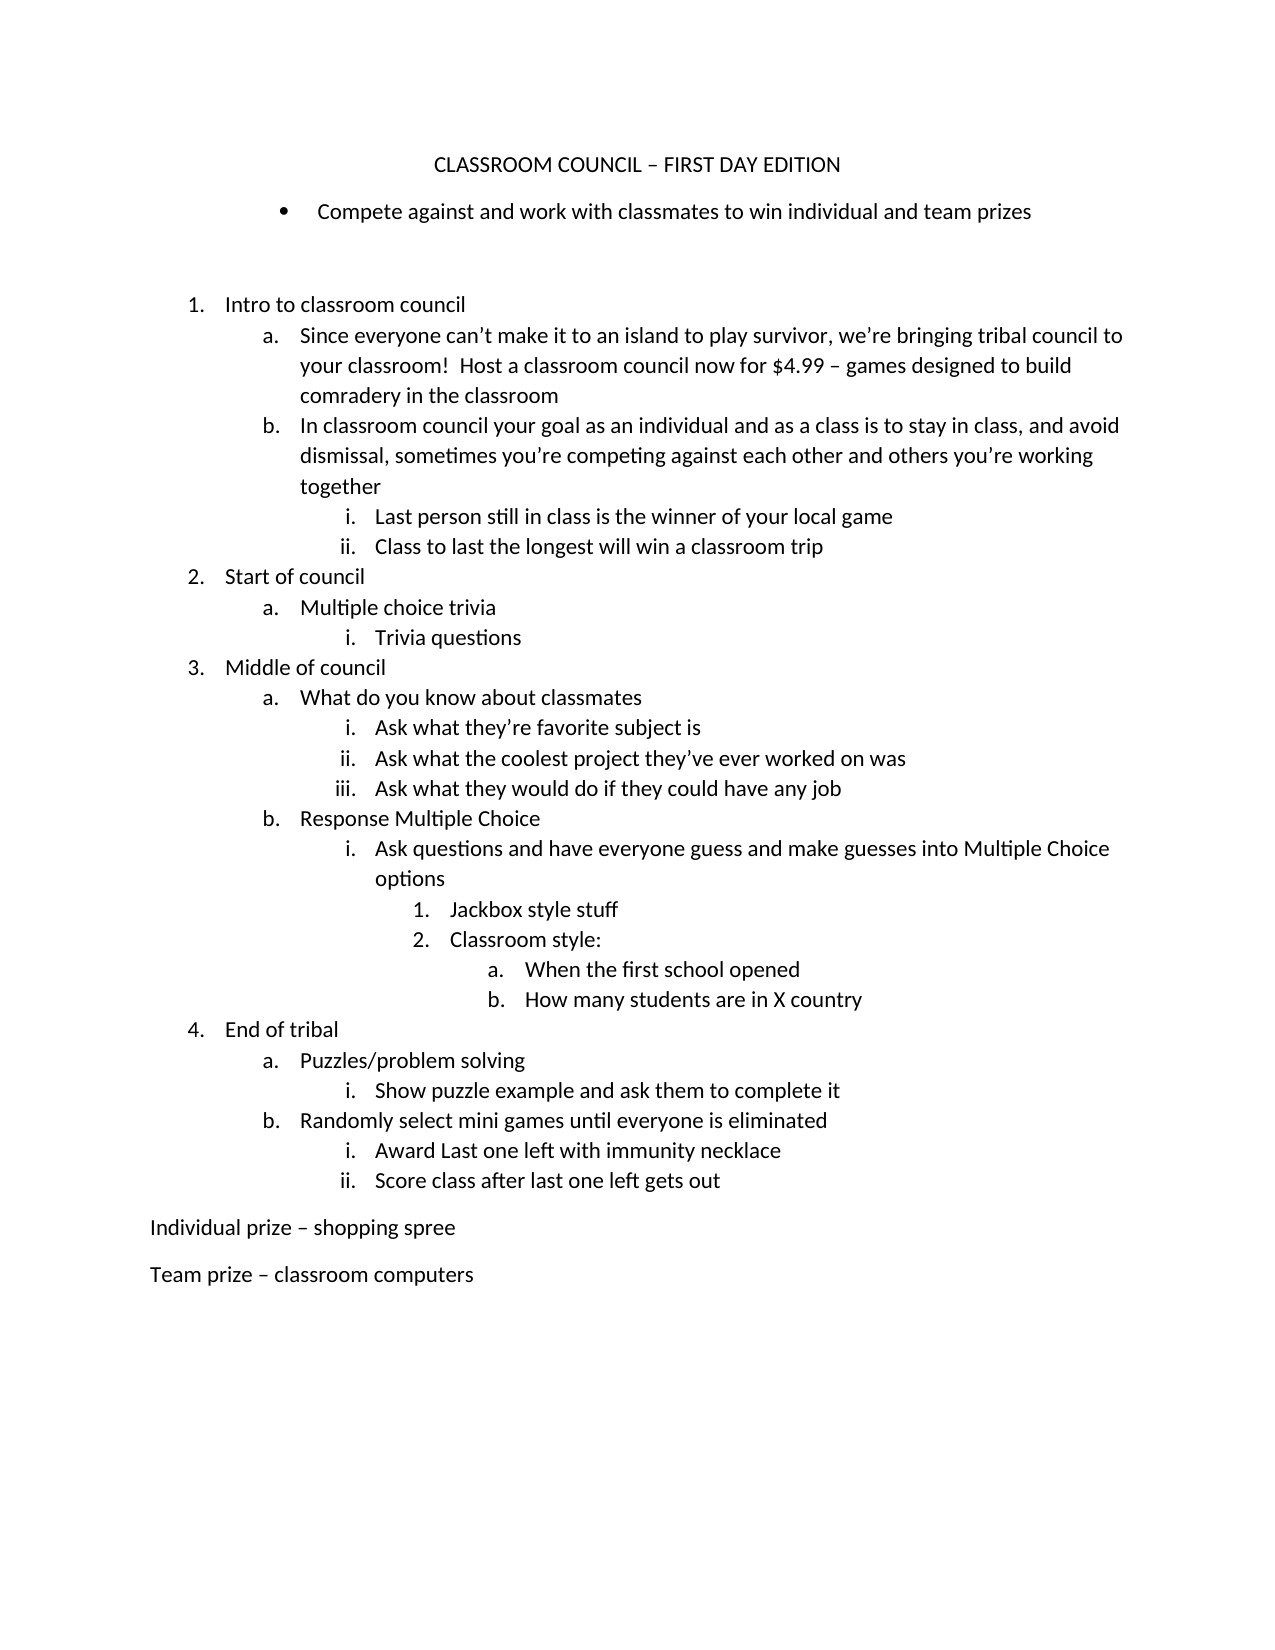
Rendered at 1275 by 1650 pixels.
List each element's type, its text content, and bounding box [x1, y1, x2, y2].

list Puzzles/problem solving [262, 1046, 1125, 1074]
list In classroom council your goal as an individual and as a class is to stay in class, and avoid dismissal, sometimes you’re competing against each other and others you’re working together [262, 411, 1125, 500]
list Since everyone can’t make it to an island to play survivor, we’re bringing tribal council to your classroom! Host a classroom council now for $4.99 – games designed to build comradery in the classroom [262, 321, 1125, 409]
list Ask what they’re favorite subject is [356, 713, 1125, 742]
list Jackbox style stuff [412, 895, 1125, 923]
list Show puzzle example and ask them to complete it [356, 1076, 1125, 1104]
list Score class after last one left gets out [356, 1167, 1125, 1195]
list Multiple choice trivia [262, 593, 1125, 621]
list Randomly select mini games until everyone is eliminated [262, 1106, 1125, 1134]
list Award Last one left with immunity necklace [356, 1136, 1125, 1164]
list What do you know about classmates [262, 683, 1125, 711]
list Response Multiple Choice [262, 804, 1125, 832]
list How many students are in X country [487, 985, 1125, 1013]
text Team prize – classroom computers [150, 1260, 1125, 1288]
list Compete against and work with classmates to win individual and team prizes [187, 197, 1125, 225]
list End of tribal [187, 1016, 1125, 1044]
text CLASSROOM COUNCIL – FIRST DAY EDITION [150, 150, 1125, 178]
list Trivia questions [356, 623, 1125, 651]
list Middle of council [187, 653, 1125, 681]
list Ask what the coolest project they’ve ever worked on was [356, 744, 1125, 772]
list Ask what they would do if they could have any job [356, 774, 1125, 802]
text Individual prize – shopping spree [150, 1213, 1125, 1242]
list When the first school opened [487, 955, 1125, 983]
list Class to last the longest will win a classroom trip [356, 532, 1125, 560]
list Start of council [187, 562, 1125, 591]
list Last person still in class is the winner of your local game [356, 502, 1125, 530]
list Intro to classroom council [187, 291, 1125, 319]
list Classroom style: [412, 925, 1125, 953]
list Ask questions and have everyone guess and make guesses into Multiple Choice options [356, 834, 1125, 893]
